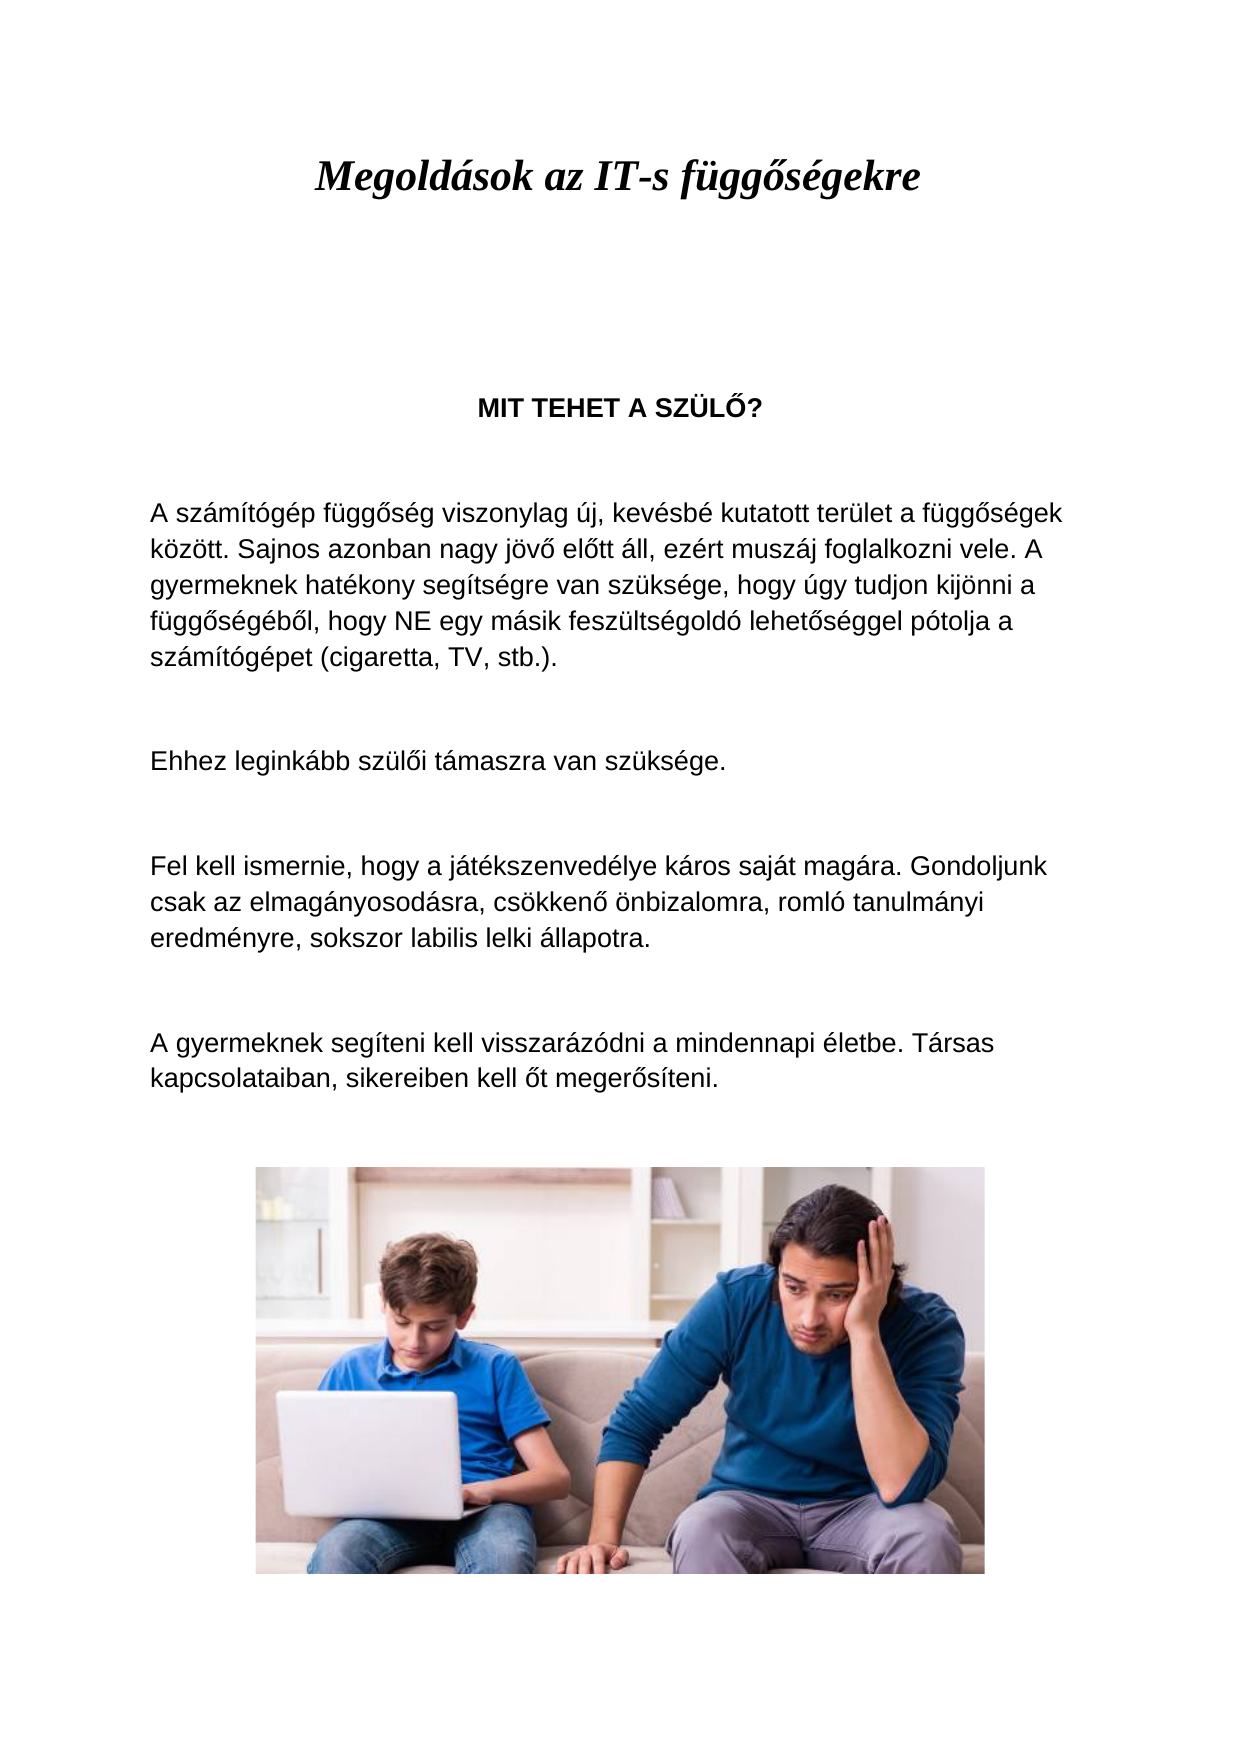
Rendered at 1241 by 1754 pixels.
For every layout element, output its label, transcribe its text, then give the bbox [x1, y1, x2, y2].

text A számítógép függőség viszonylag új, kevésbé kutatott terület a függőségek között. Sajnos azonban nagy jövő előtt áll, ezért muszáj foglalkozni vele. A gyermeknek hatékony segítségre van szüksége, hogy úgy tudjon kijönni a függőségéből, hogy NE egy másik feszültségoldó lehetőséggel pótolja a számítógépet (cigaretta, TV, stb.). [150, 497, 1090, 672]
text Megoldások az IT-s függőségekre [150, 150, 1090, 200]
subtitle MIT TEHET A SZÜLŐ? [150, 392, 1090, 423]
text Fel kell ismernie, hogy a játékszenvedélye káros saját magára. Gondoljunk csak az elmagányosodásra, csökkenő önbizalomra, romló tanulmányi eredményre, sokszor labilis lelki állapotra. [150, 850, 1090, 953]
picture [255, 1167, 985, 1574]
text Ehhez leginkább szülői támaszra van szüksége. [150, 745, 1090, 777]
text A gyermeknek segíteni kell visszarázódni a mindennapi életbe. Társas kapcsolataiban, sikereiben kell őt megerősíteni. [150, 1027, 1090, 1094]
